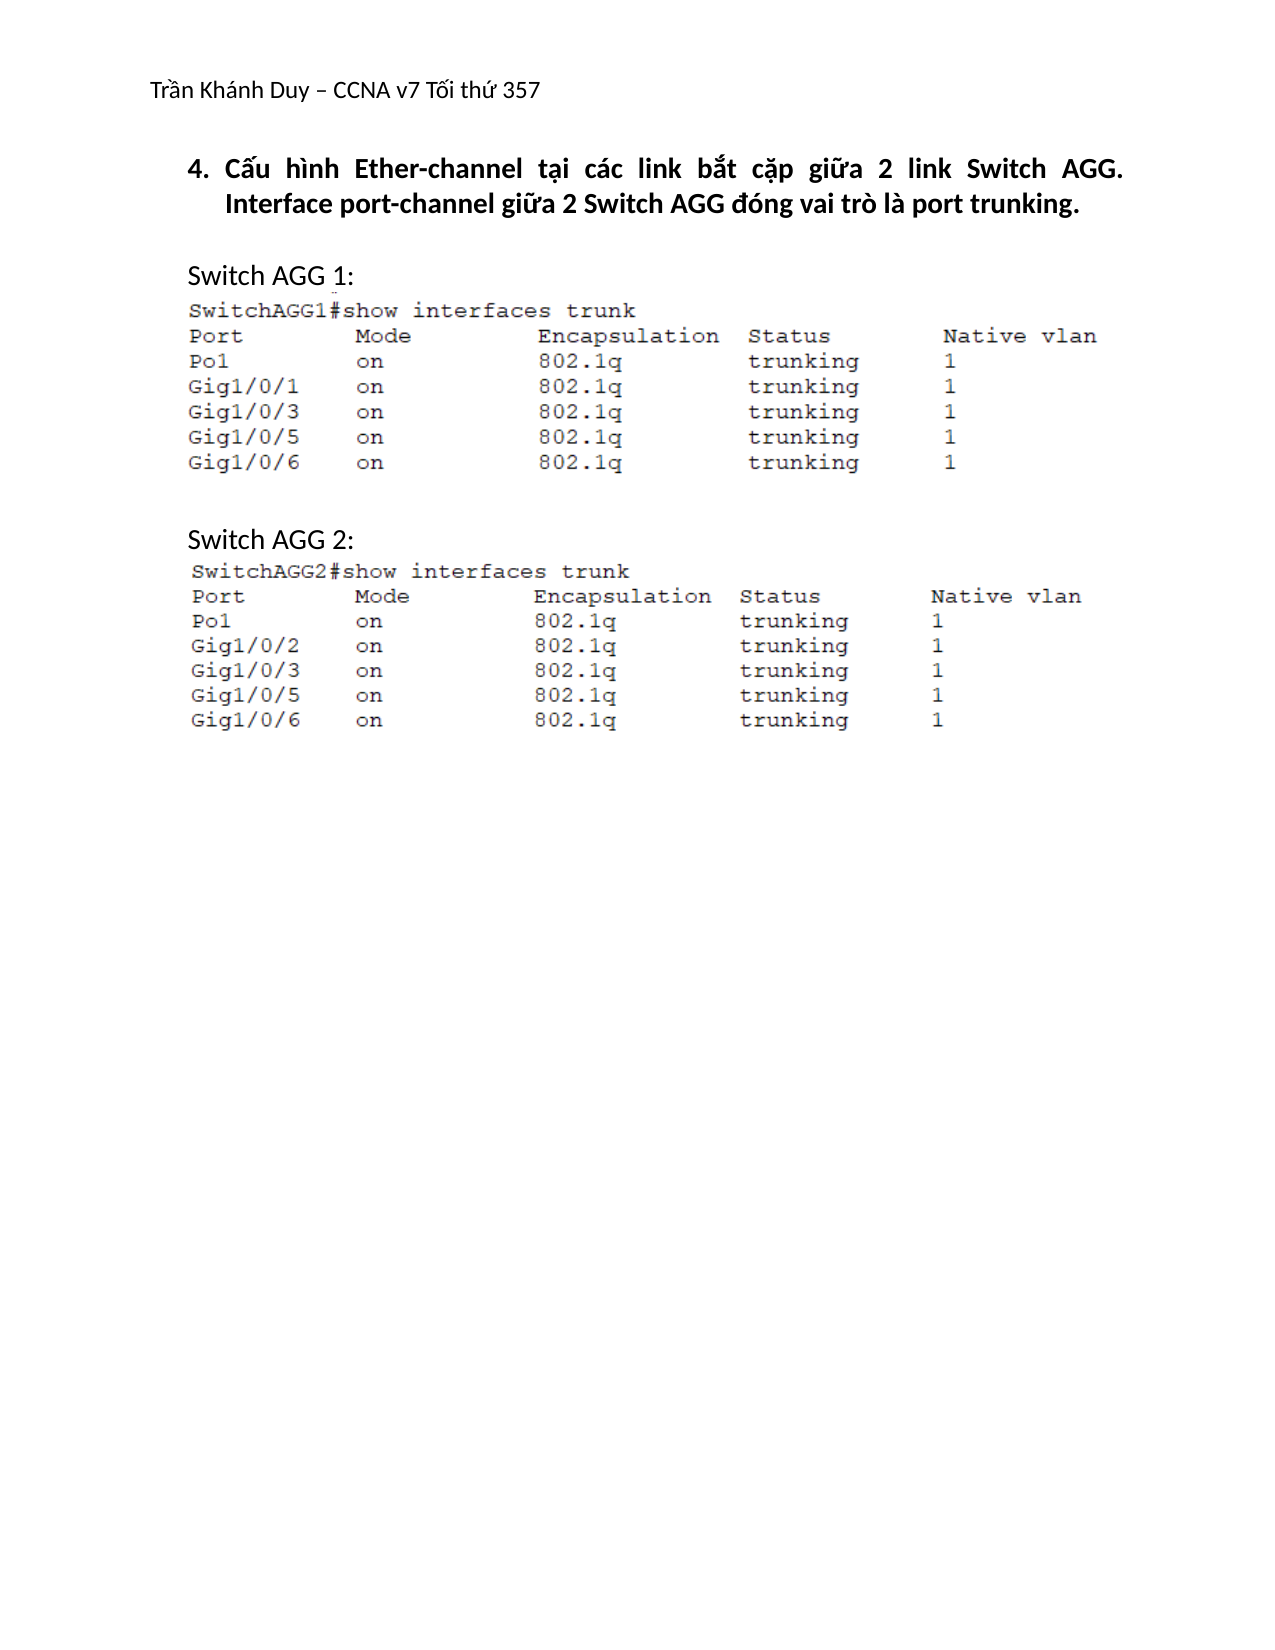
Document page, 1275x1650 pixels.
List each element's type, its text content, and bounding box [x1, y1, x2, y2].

picture [187, 292, 1163, 486]
text Switch AGG 1: [187, 257, 1125, 292]
list Cấu hình Ether-channel tại các link bắt cặp giữa 2 link Switch AGG. Interface port-channel giữa 2 Switch AGG đóng vai trò là port trunking. [187, 150, 1125, 221]
text Switch AGG 2: [187, 521, 1125, 556]
picture [187, 556, 1159, 739]
